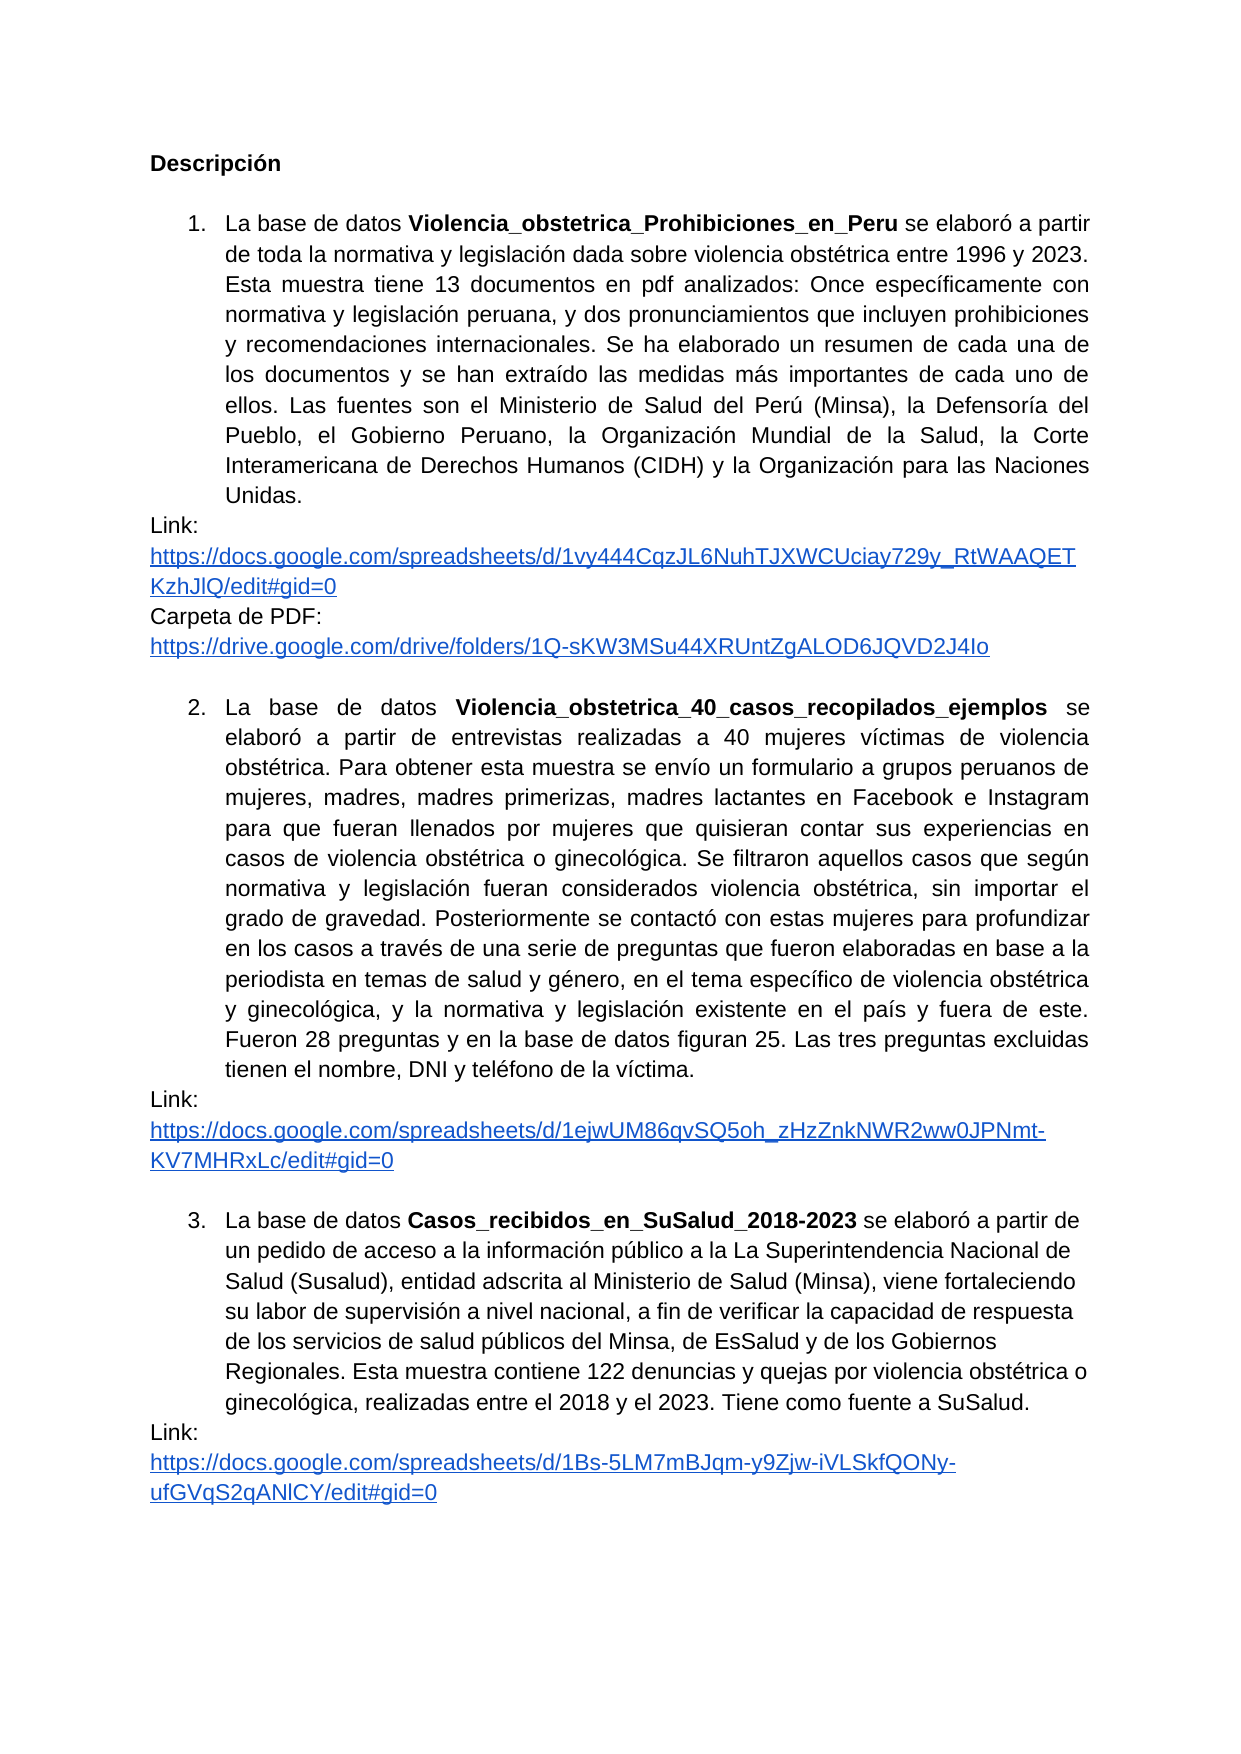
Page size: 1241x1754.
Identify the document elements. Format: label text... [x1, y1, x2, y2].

text https://docs.google.com/spreadsheets/d/1Bs-5LM7mBJqm-y9Zjw-iVLSkfQONy-ufGVqS2qANlCY/edit#gid=0 [150, 1449, 1090, 1506]
list La base de datos Violencia_obstetrica_Prohibiciones_en_Peru se elaboró a partir de toda la normativa y legislación dada sobre violencia obstétrica entre 1996 y 2023. Esta muestra tiene 13 documentos en pdf analizados: Once específicamente con normativa y legislación peruana, y dos pronunciamientos que incluyen prohibiciones y recomendaciones internacionales. Se ha elaborado un resumen de cada una de los documentos y se han extraído las medidas más importantes de cada uno de ellos. Las fuentes son el Ministerio de Salud del Perú (Minsa), la Defensoría del Pueblo, el Gobierno Peruano, la Organización Mundial de la Salud, la Corte Interamericana de Derechos Humanos (CIDH) y la Organización para las Naciones Unidas. [187, 210, 1090, 509]
text https://drive.google.com/drive/folders/1Q-sKW3MSu44XRUntZgALOD6JQVD2J4Io [150, 633, 1090, 660]
list La base de datos Violencia_obstetrica_40_casos_recopilados_ejemplos se elaboró a partir de entrevistas realizadas a 40 mujeres víctimas de violencia obstétrica. Para obtener esta muestra se envío un formulario a grupos peruanos de mujeres, madres, madres primerizas, madres lactantes en Facebook e Instagram para que fueran llenados por mujeres que quisieran contar sus experiencias en casos de violencia obstétrica o ginecológica. Se filtraron aquellos casos que según normativa y legislación fueran considerados violencia obstétrica, sin importar el grado de gravedad. Posteriormente se contactó con estas mujeres para profundizar en los casos a través de una serie de preguntas que fueron elaboradas en base a la periodista en temas de salud y género, en el tema específico de violencia obstétrica y ginecológica, y la normativa y legislación existente en el país y fuera de este. Fueron 28 preguntas y en la base de datos figuran 25. Las tres preguntas excluidas tienen el nombre, DNI y teléfono de la víctima. [187, 694, 1090, 1083]
text https://docs.google.com/spreadsheets/d/1ejwUM86qvSQ5oh_zHzZnkNWR2ww0JPNmt-KV7MHRxLc/edit#gid=0 [150, 1117, 1090, 1173]
text Link: https://docs.google.com/spreadsheets/d/1vy444CqzJL6NuhTJXWCUciay729y_RtWAAQETKzhJlQ/edit#gid=0 [150, 512, 1090, 599]
list La base de datos Casos_recibidos_en_SuSalud_2018-2023 se elaboró a partir de un pedido de acceso a la información público a la La Superintendencia Nacional de Salud (Susalud), entidad adscrita al Ministerio de Salud (Minsa), viene fortaleciendo su labor de supervisión a nivel nacional, a fin de verificar la capacidad de respuesta de los servicios de salud públicos del Minsa, de EsSalud y de los Gobiernos Regionales. Esta muestra contiene 122 denuncias y quejas por violencia obstétrica o ginecológica, realizadas entre el 2018 y el 2023. Tiene como fuente a SuSalud. [187, 1207, 1090, 1415]
text Link: [150, 1086, 1090, 1113]
text Descripción [150, 150, 1090, 176]
text Carpeta de PDF: [150, 603, 1090, 629]
text Link: [150, 1419, 1090, 1445]
